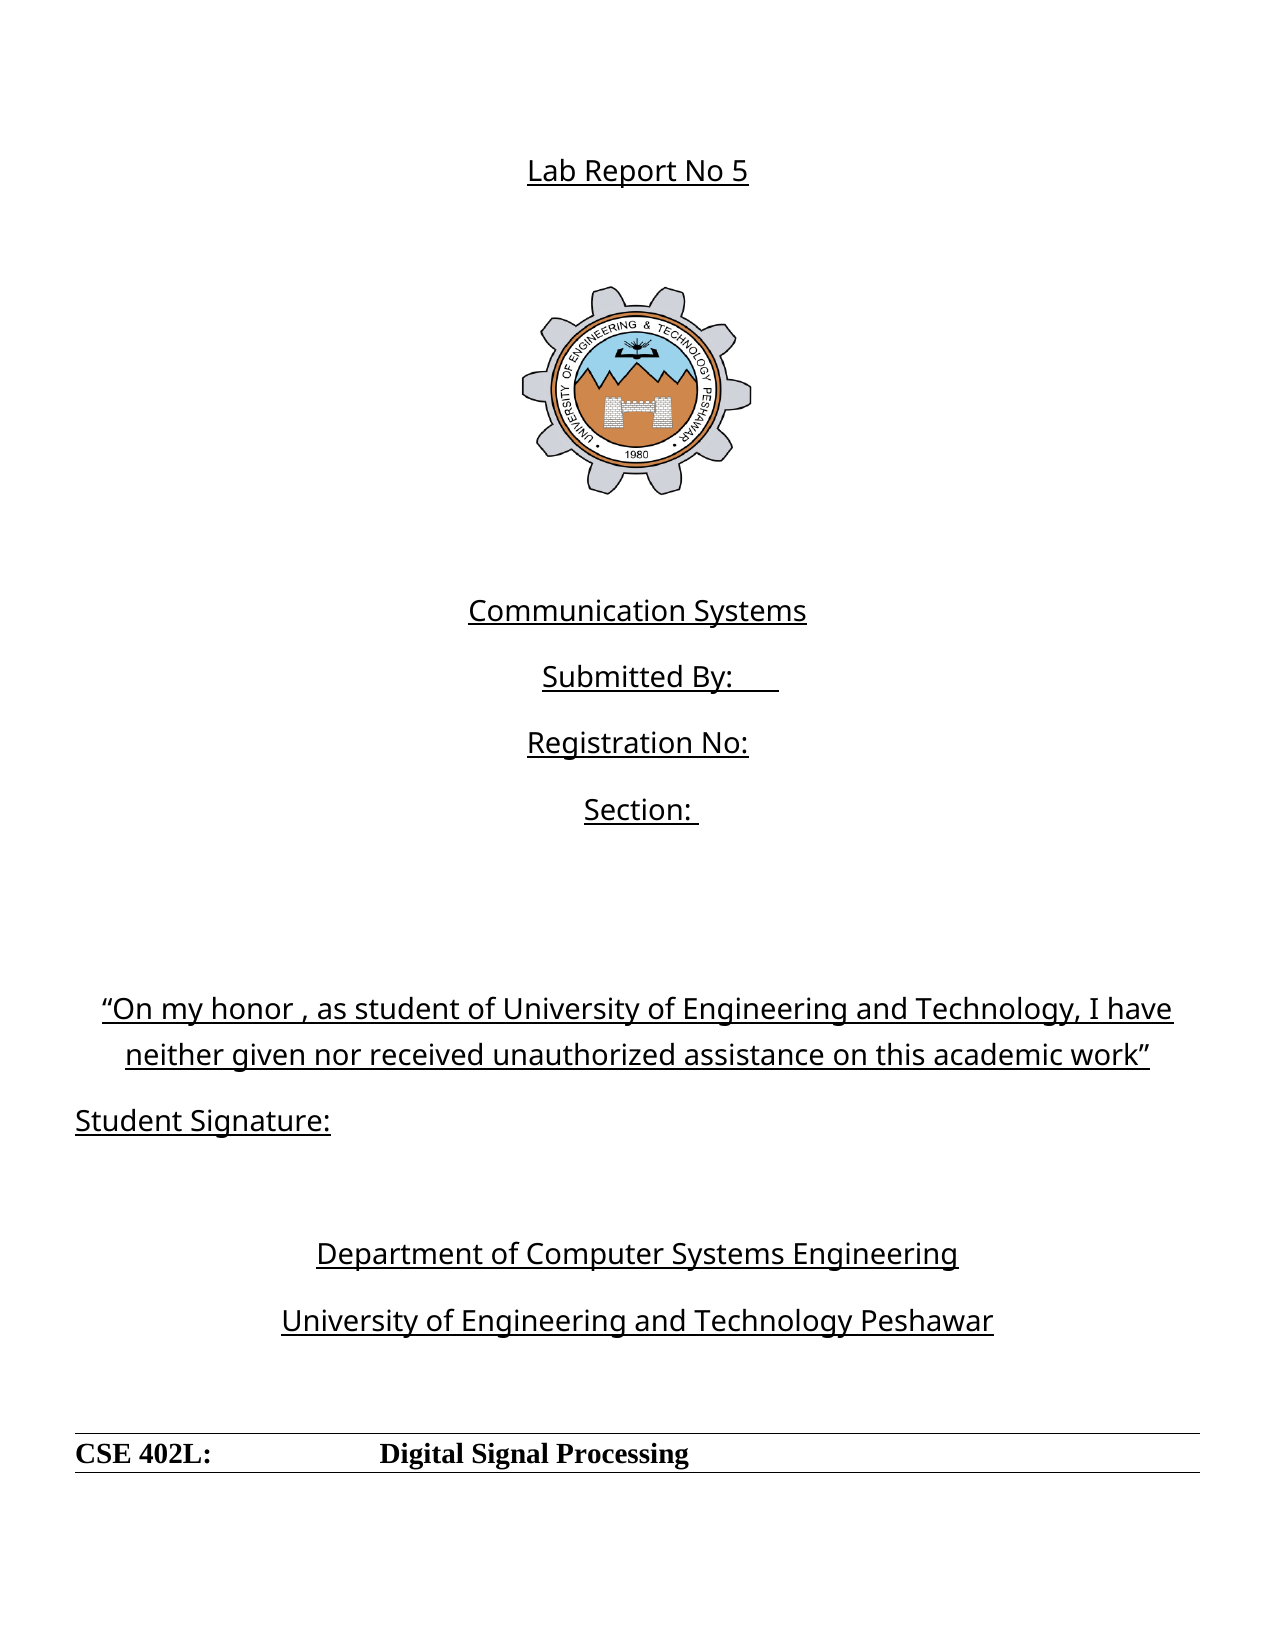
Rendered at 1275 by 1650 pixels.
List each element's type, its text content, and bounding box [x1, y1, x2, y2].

text Communication Systems [75, 590, 1200, 629]
text “On my honor , as student of University of Engineering and Technology, I have neither given nor received unauthorized assistance on this academic work” [75, 988, 1200, 1074]
text Student Signature: [75, 1101, 1200, 1140]
text CSE 402L: Digital Signal Processing [75, 1434, 1200, 1472]
text Submitted By: [75, 656, 1200, 696]
picture [517, 282, 758, 499]
text Department of Computer Systems Engineering [75, 1233, 1200, 1273]
text Lab Report No 5 [75, 150, 1200, 190]
text Registration No: [75, 723, 1200, 762]
text University of Engineering and Technology Peshawar [75, 1300, 1200, 1340]
text Section: [75, 789, 1200, 829]
